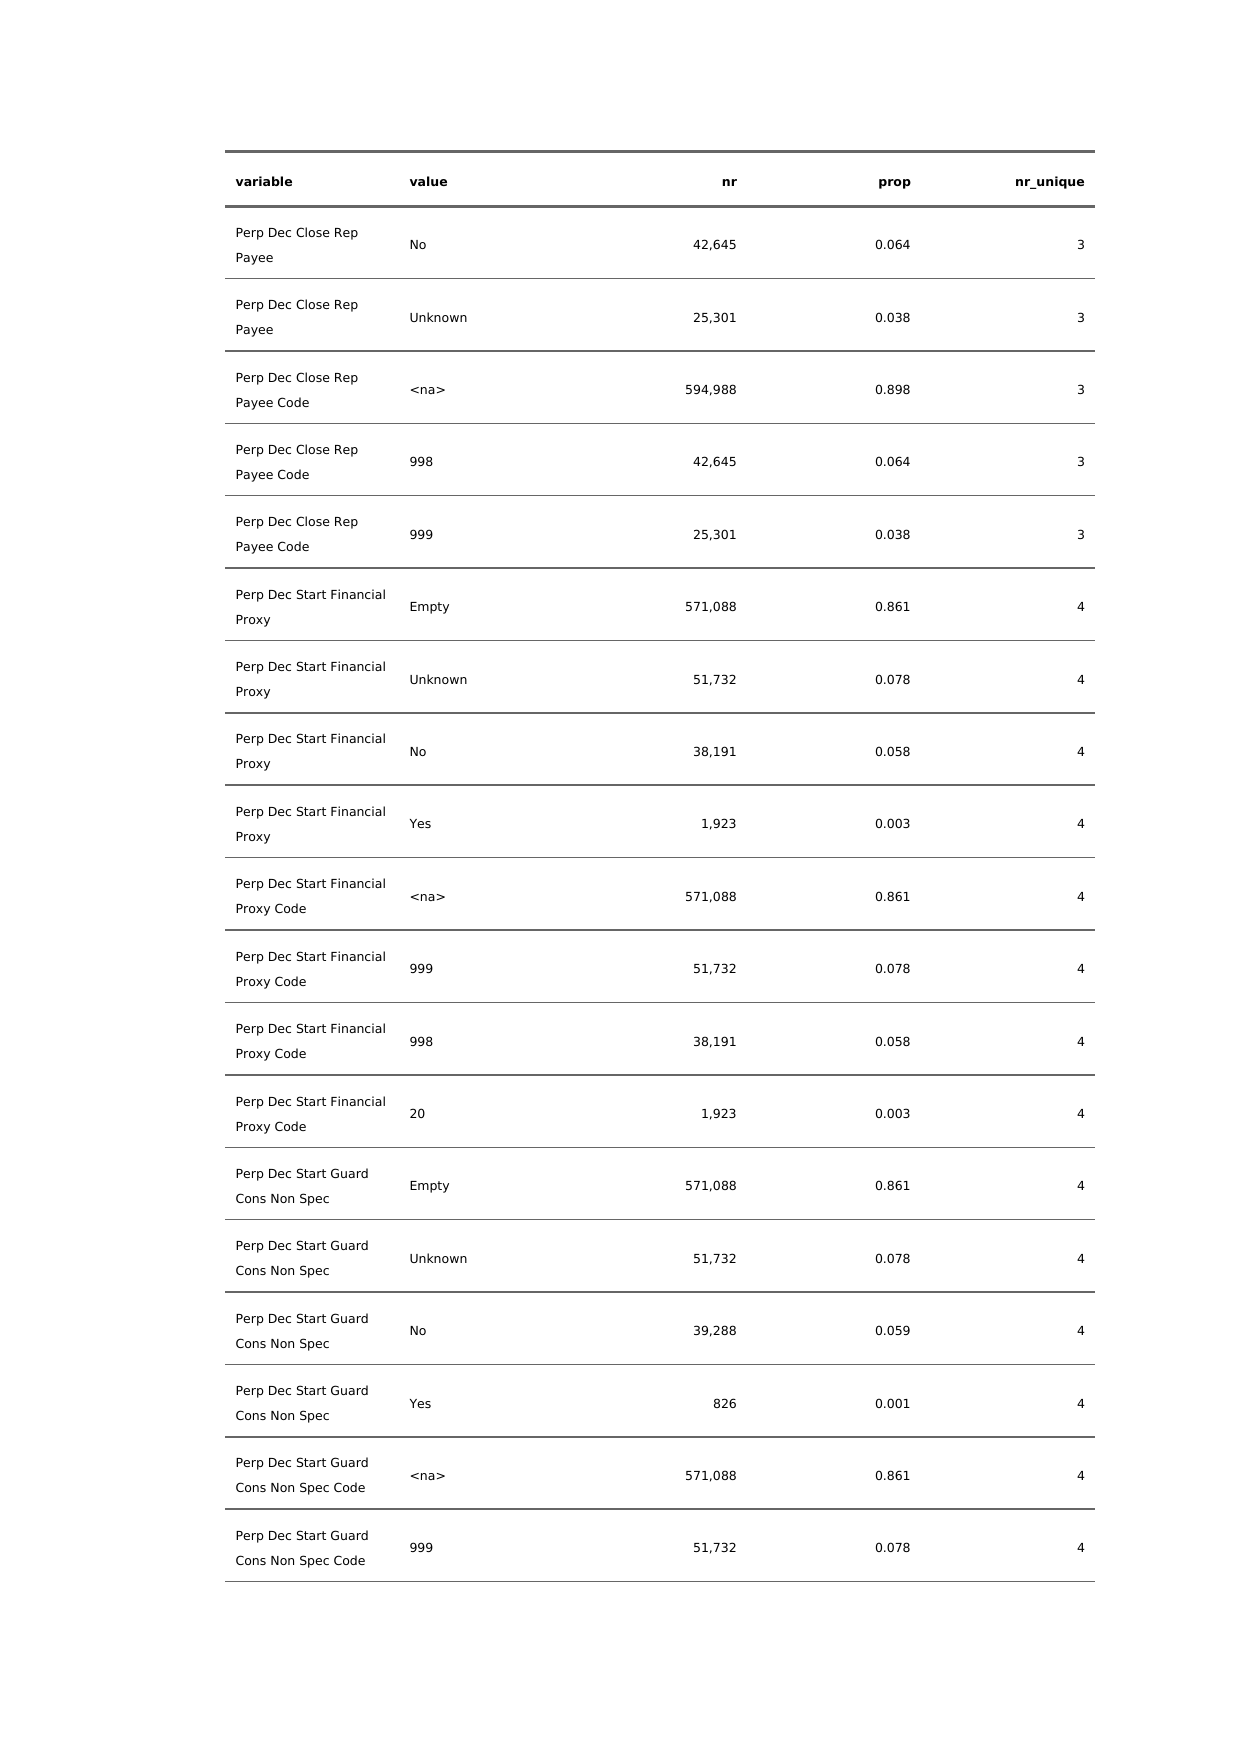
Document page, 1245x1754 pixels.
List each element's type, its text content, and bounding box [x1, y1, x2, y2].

table_cell 51,732 [573, 931, 747, 1002]
table_cell 999 [399, 1510, 573, 1581]
table_cell Unknown [399, 641, 573, 712]
table_cell 4 [921, 931, 1095, 1002]
table_cell 0.003 [747, 1076, 921, 1146]
table_cell No [399, 714, 573, 784]
table_cell 1,923 [573, 786, 747, 857]
table_cell Perp Dec Start Guard Cons Non Spec [225, 1293, 399, 1363]
table_cell 0.078 [747, 641, 921, 712]
table_cell 3 [921, 424, 1095, 495]
table_cell 51,732 [573, 1510, 747, 1581]
table_header nr [573, 153, 747, 205]
table_cell Unknown [399, 279, 573, 350]
table_cell Perp Dec Start Financial Proxy Code [225, 931, 399, 1002]
table_cell 0.861 [747, 1148, 921, 1219]
table_header variable [225, 153, 399, 205]
table_cell Perp Dec Start Guard Cons Non Spec Code [225, 1438, 399, 1508]
table_cell Perp Dec Close Rep Payee [225, 279, 399, 350]
table_cell 0.058 [747, 714, 921, 784]
table_cell 4 [921, 1510, 1095, 1581]
table_cell 4 [921, 1365, 1095, 1436]
table_cell 4 [921, 1438, 1095, 1508]
table_cell 4 [921, 1003, 1095, 1074]
table_cell 42,645 [573, 208, 747, 278]
table_cell 4 [921, 1220, 1095, 1291]
table_cell 1,923 [573, 1076, 747, 1146]
table_cell Perp Dec Close Rep Payee [225, 208, 399, 278]
table_cell Perp Dec Start Financial Proxy [225, 569, 399, 639]
table_cell 998 [399, 1003, 573, 1074]
table_cell 999 [399, 931, 573, 1002]
table_cell 0.078 [747, 1510, 921, 1581]
table_cell Perp Dec Close Rep Payee Code [225, 352, 399, 422]
table_cell 3 [921, 208, 1095, 278]
table_cell 0.003 [747, 786, 921, 857]
table_cell 20 [399, 1076, 573, 1146]
table_cell <na> [399, 1438, 573, 1508]
table_cell Perp Dec Start Financial Proxy [225, 641, 399, 712]
table_cell 38,191 [573, 714, 747, 784]
table_cell Perp Dec Start Financial Proxy Code [225, 858, 399, 929]
table_cell 38,191 [573, 1003, 747, 1074]
table_cell 3 [921, 352, 1095, 422]
table_cell 826 [573, 1365, 747, 1436]
table_cell Perp Dec Start Guard Cons Non Spec [225, 1220, 399, 1291]
table_cell Perp Dec Close Rep Payee Code [225, 424, 399, 495]
table_cell Perp Dec Start Financial Proxy Code [225, 1003, 399, 1074]
table_cell 0.058 [747, 1003, 921, 1074]
table_cell 0.078 [747, 931, 921, 1002]
table_cell 51,732 [573, 1220, 747, 1291]
table_cell Perp Dec Close Rep Payee Code [225, 496, 399, 567]
table_cell 571,088 [573, 1148, 747, 1219]
table_cell 25,301 [573, 279, 747, 350]
table_cell 0.861 [747, 858, 921, 929]
table_cell 0.064 [747, 424, 921, 495]
table_cell 51,732 [573, 641, 747, 712]
table_cell 25,301 [573, 496, 747, 567]
table_cell No [399, 1293, 573, 1363]
table_cell 0.898 [747, 352, 921, 422]
table_cell 0.861 [747, 569, 921, 639]
table_cell 571,088 [573, 1438, 747, 1508]
table_cell 4 [921, 786, 1095, 857]
table_cell 4 [921, 714, 1095, 784]
table_cell 4 [921, 858, 1095, 929]
table_header prop [747, 153, 921, 205]
table_header nr_unique [921, 153, 1095, 205]
table_cell 4 [921, 1076, 1095, 1146]
table_cell 39,288 [573, 1293, 747, 1363]
table_cell 0.038 [747, 496, 921, 567]
table_cell 0.064 [747, 208, 921, 278]
table_cell 0.078 [747, 1220, 921, 1291]
table_cell 42,645 [573, 424, 747, 495]
table_cell <na> [399, 352, 573, 422]
table_cell Unknown [399, 1220, 573, 1291]
table_cell Perp Dec Start Financial Proxy Code [225, 1076, 399, 1146]
table_cell 3 [921, 279, 1095, 350]
table_cell 998 [399, 424, 573, 495]
table_cell Perp Dec Start Guard Cons Non Spec Code [225, 1510, 399, 1581]
table_cell Perp Dec Start Guard Cons Non Spec [225, 1365, 399, 1436]
table_cell 4 [921, 569, 1095, 639]
table_cell 571,088 [573, 569, 747, 639]
table_cell 0.001 [747, 1365, 921, 1436]
table_cell <na> [399, 858, 573, 929]
table_cell Perp Dec Start Guard Cons Non Spec [225, 1148, 399, 1219]
table_cell 594,988 [573, 352, 747, 422]
table_cell Empty [399, 1148, 573, 1219]
table_cell Perp Dec Start Financial Proxy [225, 714, 399, 784]
table_cell No [399, 208, 573, 278]
table_cell 999 [399, 496, 573, 567]
table_cell 0.038 [747, 279, 921, 350]
table_cell 3 [921, 496, 1095, 567]
table_cell 4 [921, 1148, 1095, 1219]
table_cell 4 [921, 1293, 1095, 1363]
table_cell Empty [399, 569, 573, 639]
table_cell 571,088 [573, 858, 747, 929]
table_header value [399, 153, 573, 205]
table_cell 4 [921, 641, 1095, 712]
table_cell Perp Dec Start Financial Proxy [225, 786, 399, 857]
table_cell 0.861 [747, 1438, 921, 1508]
table_cell Yes [399, 1365, 573, 1436]
table_cell 0.059 [747, 1293, 921, 1363]
table_cell Yes [399, 786, 573, 857]
